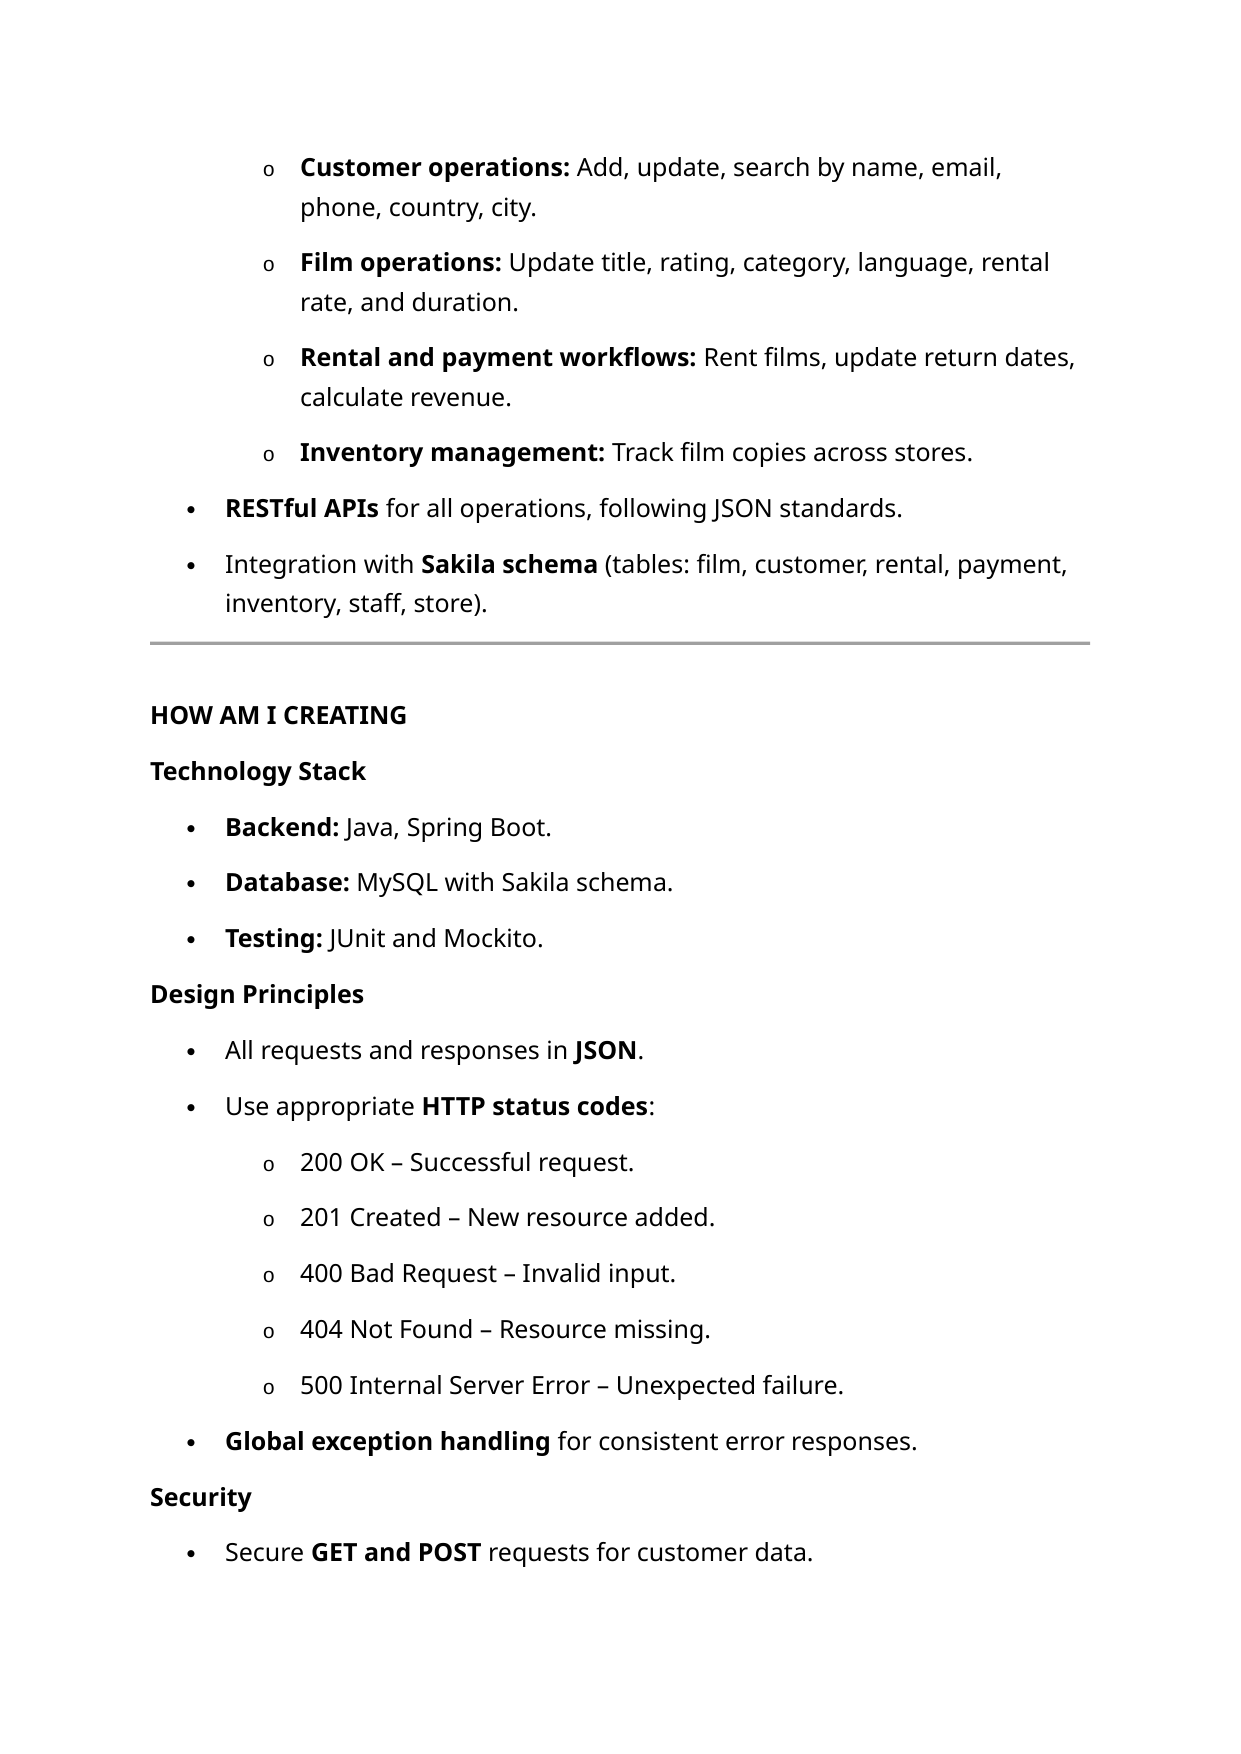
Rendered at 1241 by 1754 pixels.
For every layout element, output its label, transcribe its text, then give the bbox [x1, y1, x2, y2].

list Backend: Java, Spring Boot. [187, 809, 1090, 843]
list 500 Internal Server Error – Unexpected failure. [262, 1367, 1090, 1402]
list Film operations: Update title, rating, category, language, rental rate, and duration. [262, 245, 1090, 318]
list Integration with Sakila schema (tables: film, customer, rental, payment, inventory, staff, store). [187, 547, 1090, 620]
text Security [150, 1479, 1090, 1513]
list 400 Bad Request – Invalid input. [262, 1256, 1090, 1290]
text Technology Stack [150, 753, 1090, 787]
list RESTful APIs for all operations, following JSON standards. [187, 491, 1090, 525]
list Rental and payment workflows: Rent films, update return dates, calculate revenue. [262, 340, 1090, 413]
list Customer operations: Add, update, search by name, email, phone, country, city. [262, 150, 1090, 223]
list 200 OK – Successful request. [262, 1144, 1090, 1178]
list Database: MySQL with Sakila schema. [187, 865, 1090, 899]
list Testing: JUnit and Mockito. [187, 921, 1090, 955]
text HOW AM I CREATING [150, 697, 1090, 732]
list Global exception handling for consistent error responses. [187, 1423, 1090, 1457]
list All requests and responses in JSON. [187, 1032, 1090, 1067]
list Use appropriate HTTP status codes: [187, 1088, 1090, 1122]
text Design Principles [150, 977, 1090, 1011]
list Inventory management: Track film copies across stores. [262, 435, 1090, 469]
list Secure GET and POST requests for customer data. [187, 1535, 1090, 1569]
list 201 Created – New resource added. [262, 1200, 1090, 1234]
list 404 Not Found – Resource missing. [262, 1312, 1090, 1346]
